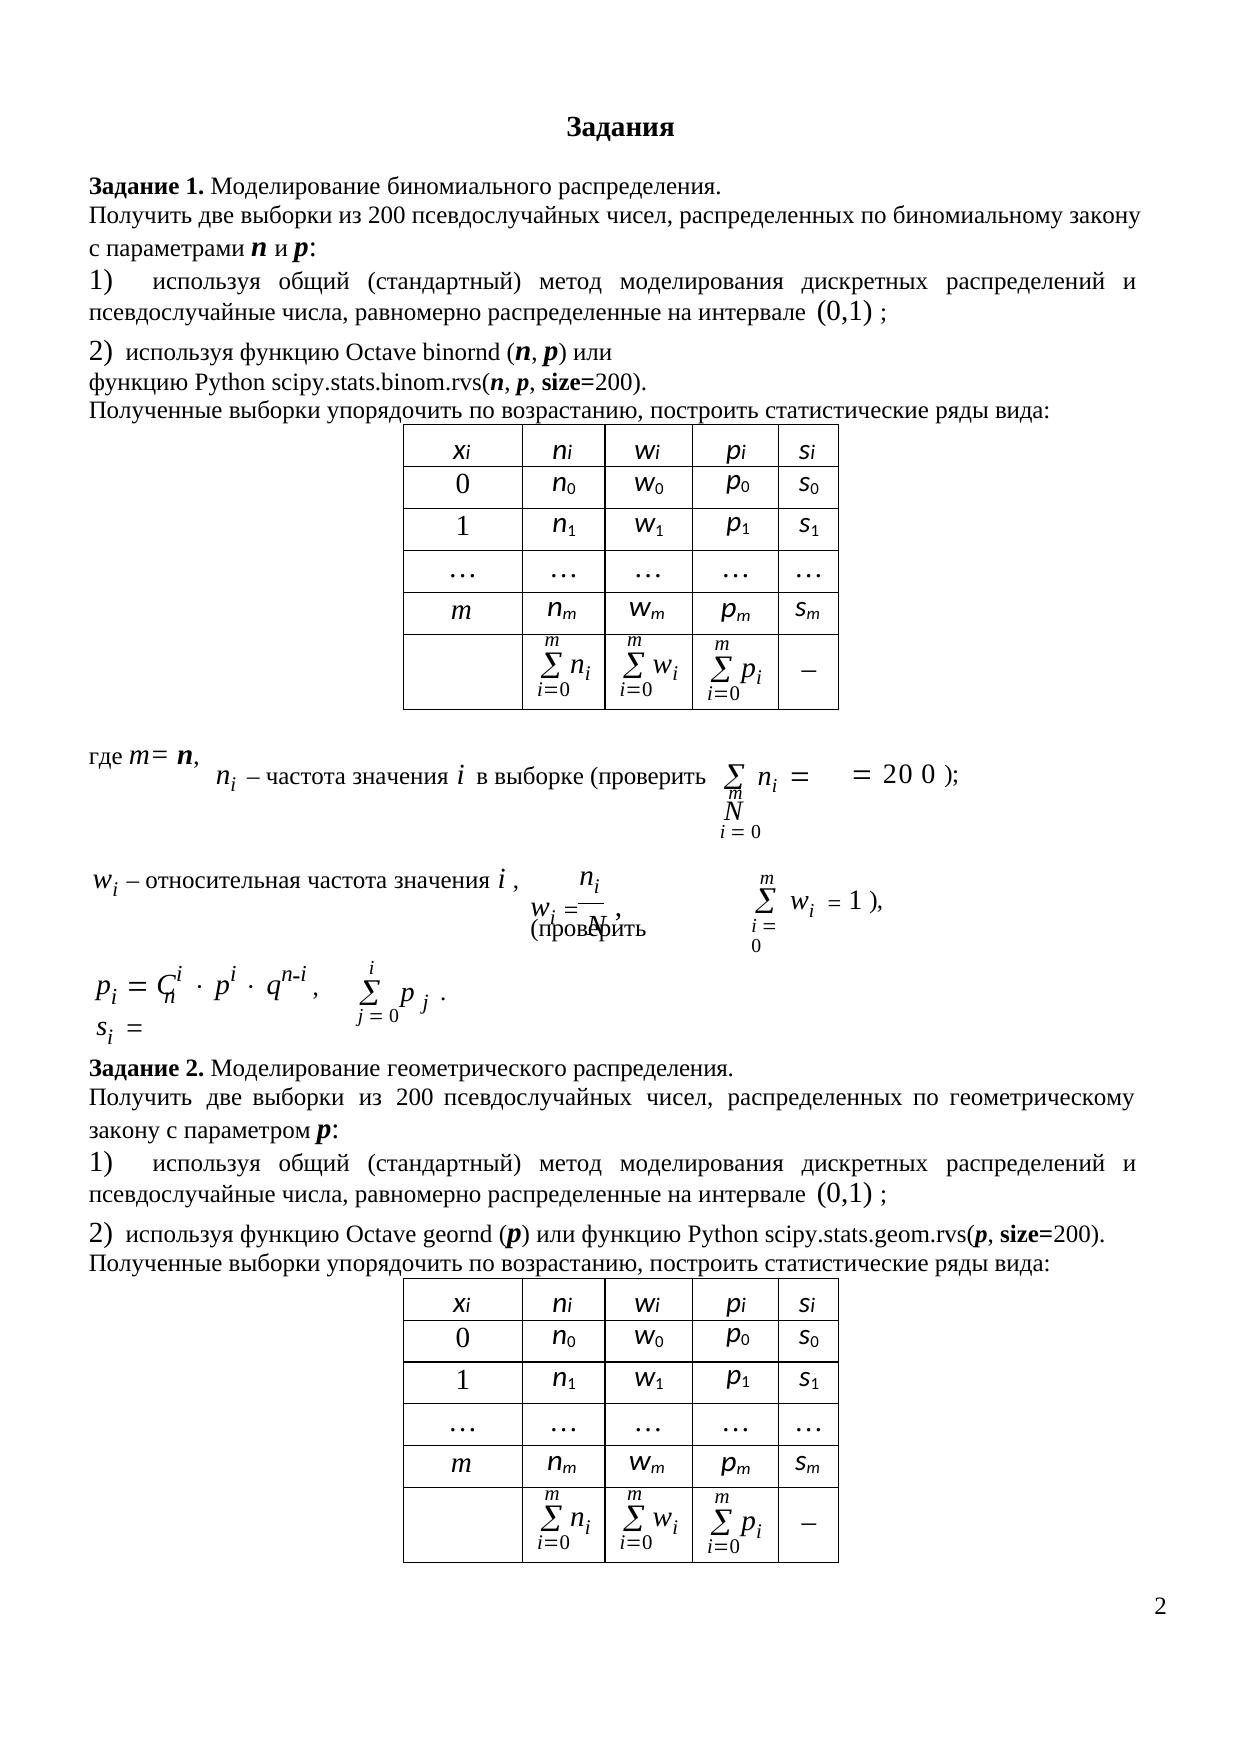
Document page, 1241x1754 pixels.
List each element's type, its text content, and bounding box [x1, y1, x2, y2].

text ni [579, 862, 741, 891]
text p j . [359, 978, 1166, 1007]
table_cell s0 [779, 467, 838, 508]
table_cell p1 [693, 509, 778, 550]
table_header pi [693, 425, 778, 466]
table_cell w1 [606, 509, 692, 550]
table_cell m wi i0 [606, 1488, 692, 1562]
table_cell w0 [606, 1321, 692, 1361]
text Задание 2. Моделирование геометрического распределения. [88, 1053, 1166, 1082]
table_cell … [404, 551, 522, 592]
table_cell 1 [404, 509, 522, 550]
table_cell n0 [523, 467, 604, 508]
text pi Ci pi qni , si [96, 960, 343, 1049]
table_header wi [606, 1279, 692, 1319]
table_cell n0 [523, 1321, 604, 1361]
table_cell m ni i0 [523, 1488, 604, 1562]
table_cell … [523, 1404, 604, 1445]
table_cell … [606, 1404, 692, 1445]
table_cell pm [693, 1446, 778, 1487]
table_cell p1 [693, 1363, 778, 1403]
table_cell s1 [779, 509, 838, 550]
table_cell … [779, 1404, 838, 1445]
table_cell s1 [779, 1363, 838, 1403]
table_cell wm [606, 593, 692, 634]
table_cell m [404, 593, 522, 634]
table_cell … [606, 551, 692, 592]
table_header pi [693, 1279, 778, 1319]
table_cell p0 [693, 1321, 778, 1361]
list используя общий (стандартный) метод моделирования дискретных распределений и псевдослучайные числа, равномерно распределенные на интервале (0,1) ; [88, 264, 1153, 327]
text Получить две выборки из 200 псевдослучайных чисел, распределенных по биномиальному закону с параметрами n и p: [88, 200, 1152, 262]
table_cell m [404, 1446, 522, 1487]
table_cell pm [693, 593, 778, 634]
table_cell s0 [779, 1321, 838, 1361]
table_header si [779, 1279, 838, 1319]
text ni N [723, 757, 836, 827]
table_header si [779, 425, 838, 466]
table_cell m ni i0 [523, 635, 604, 709]
text i 0 [719, 827, 836, 841]
table_cell w0 [606, 467, 692, 508]
table_cell nm [523, 1446, 604, 1487]
table_cell – [779, 1488, 838, 1562]
table_header ni [523, 425, 604, 466]
text j 0 [358, 1007, 1166, 1026]
text i 0 [751, 917, 783, 957]
table_cell – [779, 635, 838, 709]
text 20 0 ); [851, 757, 1166, 789]
table_cell n1 [523, 509, 604, 550]
text m [759, 870, 783, 888]
table_cell [404, 635, 522, 709]
table_cell w1 [606, 1363, 692, 1403]
text wi N , (проверить [530, 891, 741, 942]
table_cell … [404, 1404, 522, 1445]
text wi – относительная частота значения i , [92, 862, 519, 901]
table_header wi [606, 425, 692, 466]
table_cell nm [523, 593, 604, 634]
text Полученные выборки упорядочить по возрастанию, построить статистические ряды вида: [88, 395, 1166, 424]
table_cell … [693, 551, 778, 592]
text где m= n, [88, 737, 199, 771]
table_cell 0 [404, 467, 522, 508]
list используя общий (стандартный) метод моделирования дискретных распределений и псевдослучайные числа, равномерно распределенные на интервале (0,1) ; [88, 1146, 1153, 1209]
text Задания [187, 109, 1053, 143]
table_cell sm [779, 593, 838, 634]
table_cell … [779, 551, 838, 592]
table_cell m wi i0 [606, 635, 692, 709]
table_cell m pi i0 [693, 635, 778, 709]
text Задание 1. Моделирование биномиального распределения. [88, 172, 745, 200]
table_cell p0 [693, 467, 778, 508]
table_header xi [404, 1279, 522, 1319]
table_cell … [523, 551, 604, 592]
list используя функцию Octave binornd (n, p) или функцию Python scipy.stats.binom.rvs(n, p, size=200). [88, 333, 648, 395]
table_cell n1 [523, 1363, 604, 1403]
table_cell wm [606, 1446, 692, 1487]
text i [368, 960, 1166, 978]
text ni – частота значения i в выборке (проверить [216, 757, 710, 796]
list используя функцию Octave geornd (p) или функцию Python scipy.stats.geom.rvs(p, size=200). Полученные выборки упорядочить по возрастанию, построить статистические ряды вида: [88, 1215, 1106, 1277]
table_cell sm [779, 1446, 838, 1487]
table_cell 0 [404, 1321, 522, 1361]
text wi 1 ), [790, 883, 1166, 921]
table_cell [404, 1488, 522, 1562]
table_cell 1 [404, 1363, 522, 1403]
text Получить две выборки из 200 псевдослучайных чисел, распределенных по геометрическому закону с параметром p: [88, 1082, 1152, 1145]
table_header xi [404, 425, 522, 466]
table_cell … [693, 1404, 778, 1445]
table_header ni [523, 1279, 604, 1319]
table_cell m pi i0 [693, 1488, 778, 1562]
